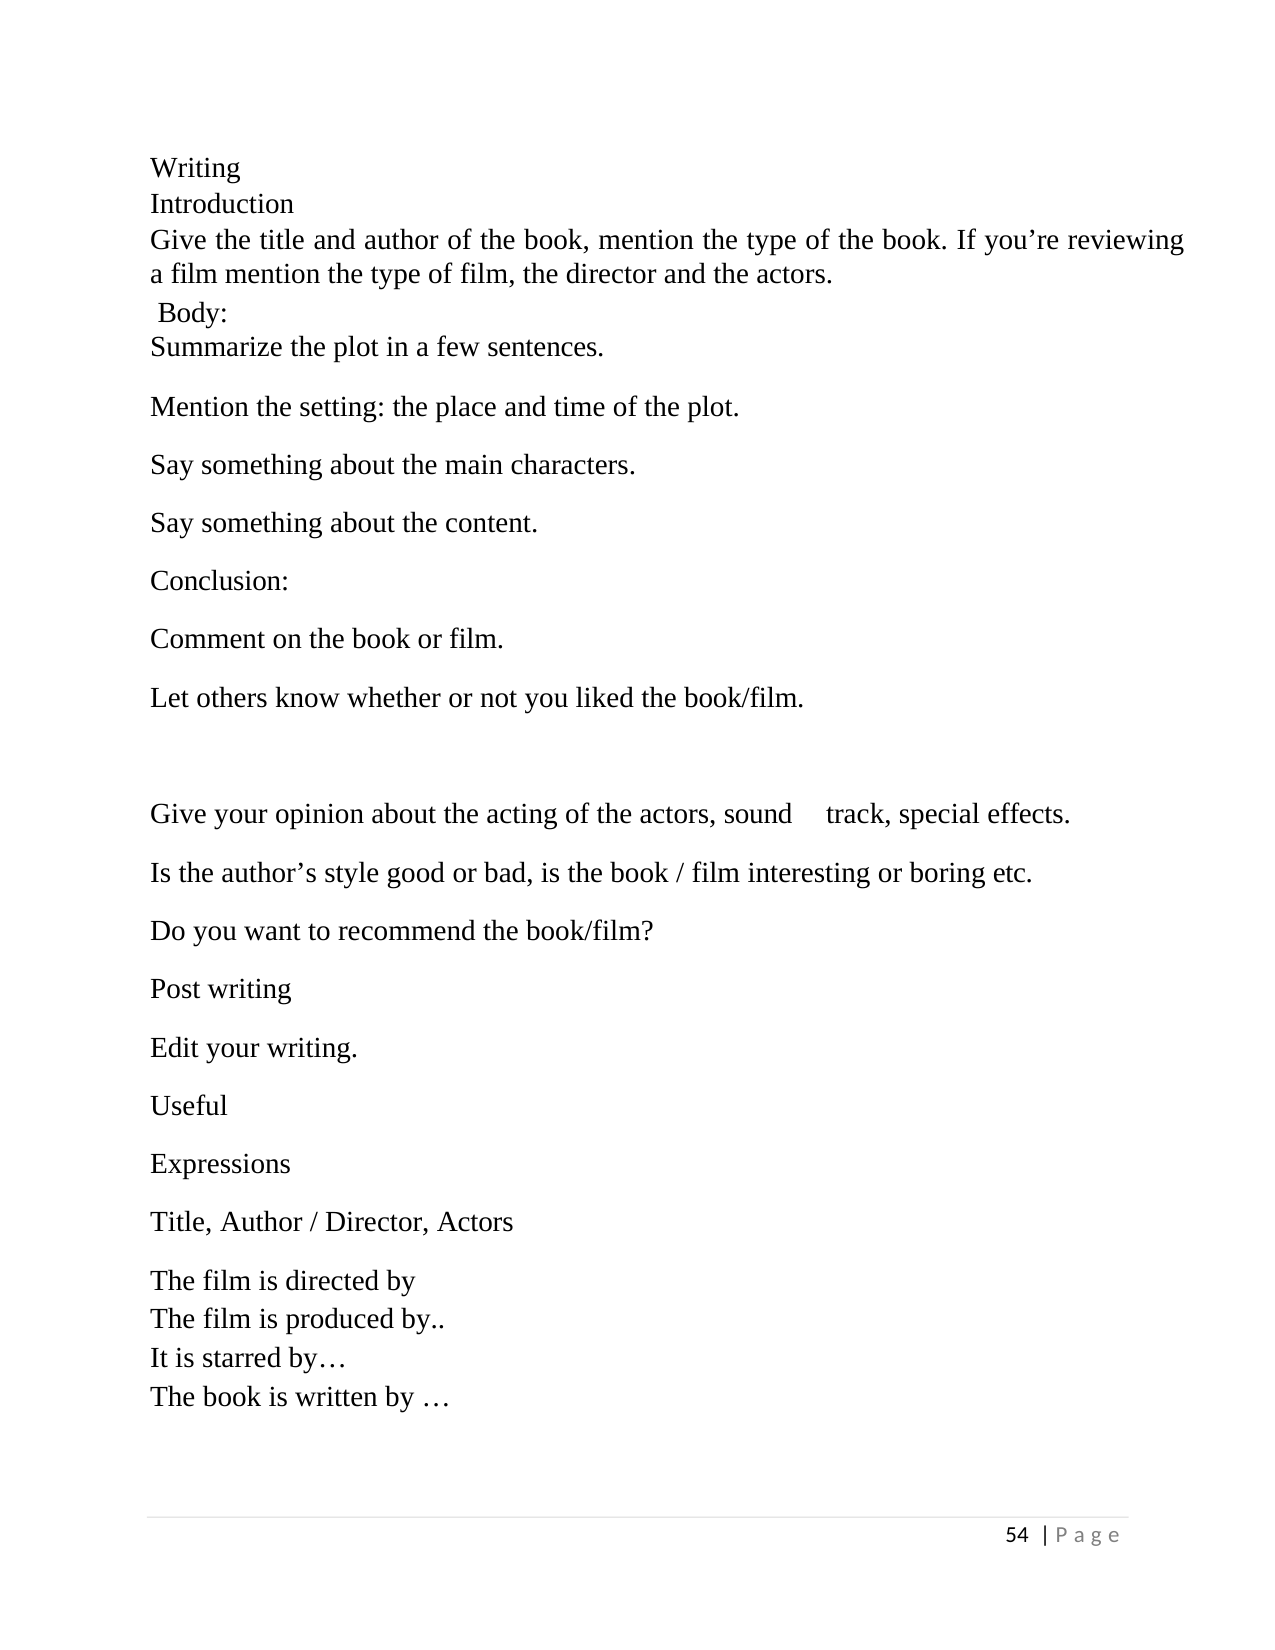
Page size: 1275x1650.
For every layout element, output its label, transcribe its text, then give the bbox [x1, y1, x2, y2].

text Do you want to recommend the book/film? Post writing [150, 913, 711, 1005]
text Summarize the plot in a few sentences. [150, 329, 1235, 364]
text Body: [150, 295, 1235, 329]
text Mention the setting: the place and time of the plot. Say something about the main characters. [150, 389, 786, 480]
text Say something about the content. Conclusion: [150, 505, 639, 596]
text Give your opinion about the acting of the actors, sound track, special effects. [150, 796, 1235, 830]
text Title, Author / Director, Actors [150, 1204, 1235, 1238]
text Give the title and author of the book, mention the type of the book. If you’re reviewing a film mention the type of film, the director and the actors. [150, 222, 1184, 289]
text Is the author’s style good or bad, is the book / film interesting or boring etc. [150, 855, 1235, 888]
text Edit your writing. Useful Expressions [150, 1030, 371, 1179]
text Comment on the book or film. [150, 621, 1235, 654]
text The film is directed by The film is produced by.. It is starred by… [150, 1263, 452, 1373]
text The book is written by … [150, 1378, 1235, 1413]
text Introduction [150, 186, 1235, 220]
text Writing [150, 150, 373, 184]
text Let others know whether or not you liked the book/film. [150, 680, 1235, 713]
